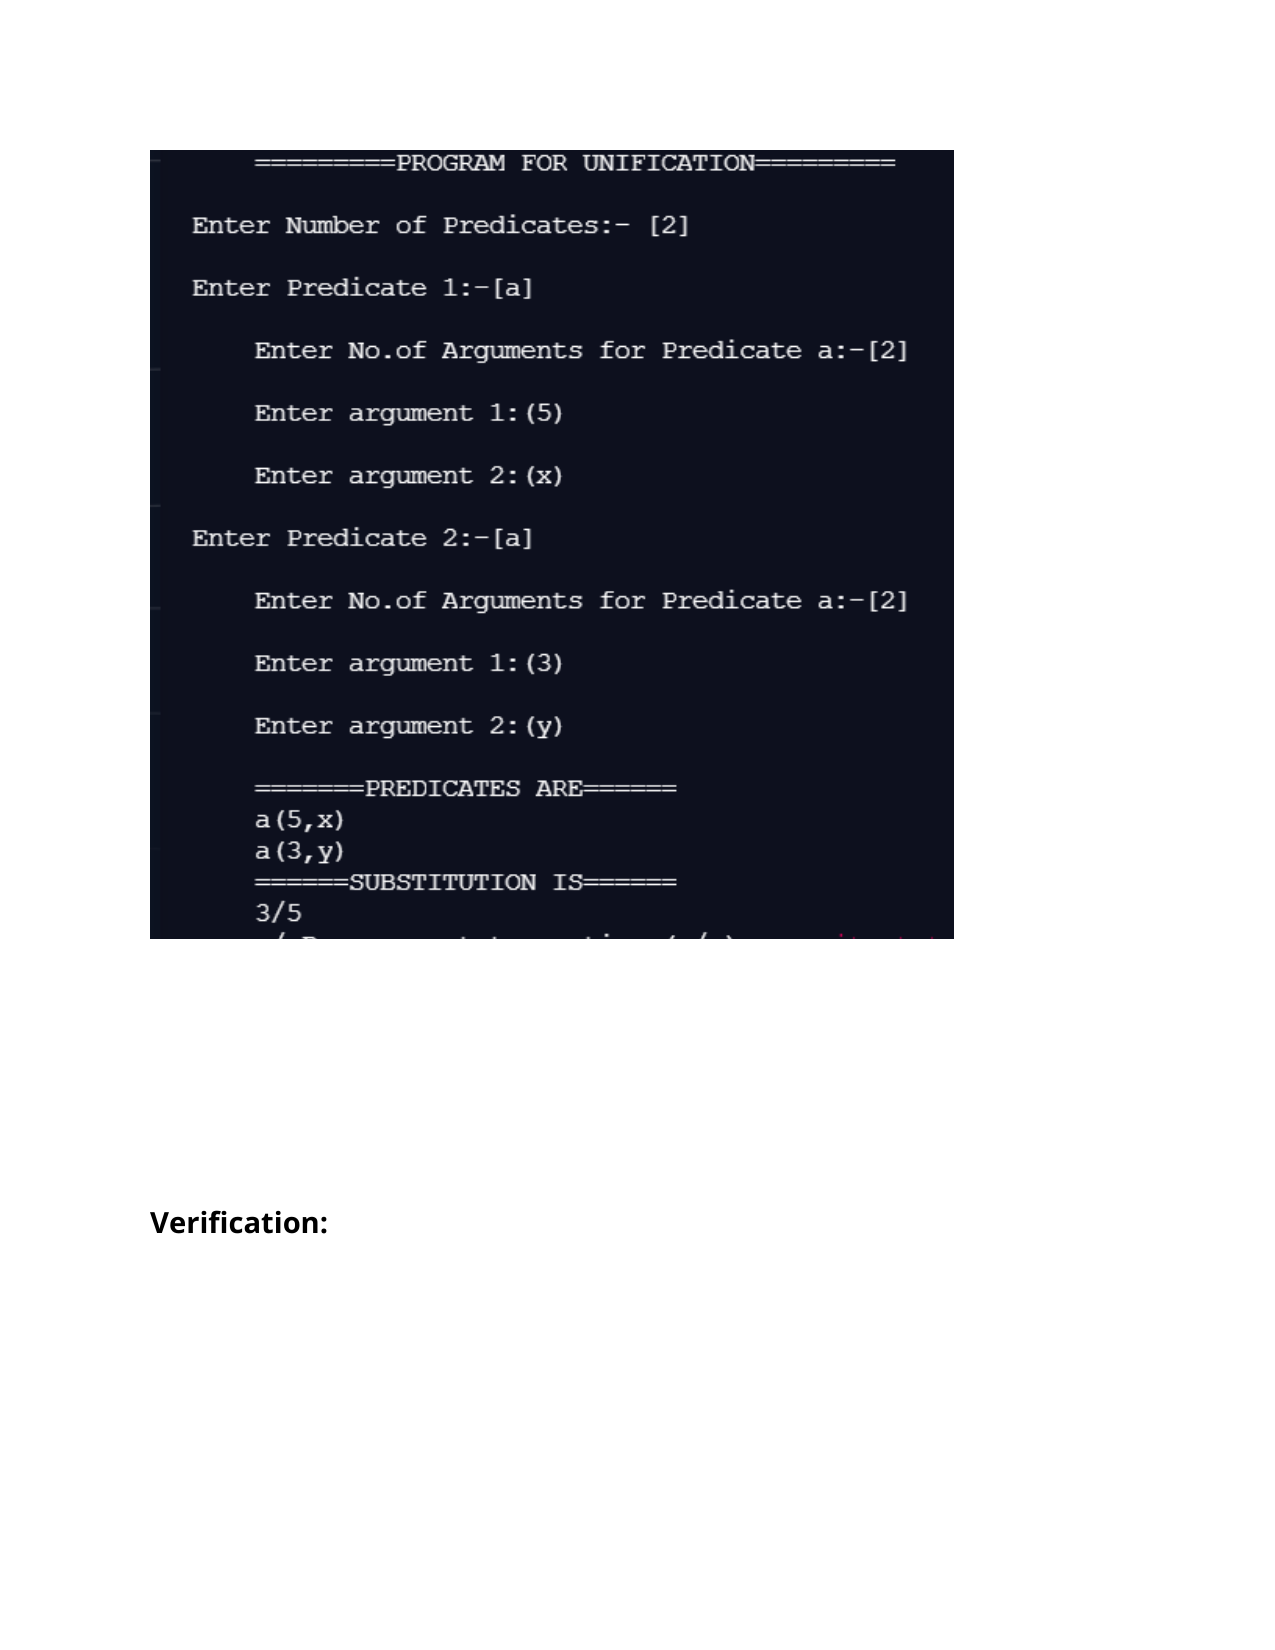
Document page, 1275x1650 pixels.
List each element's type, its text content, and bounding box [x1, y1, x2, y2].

text Verification: [150, 1202, 1125, 1242]
picture [150, 150, 954, 939]
